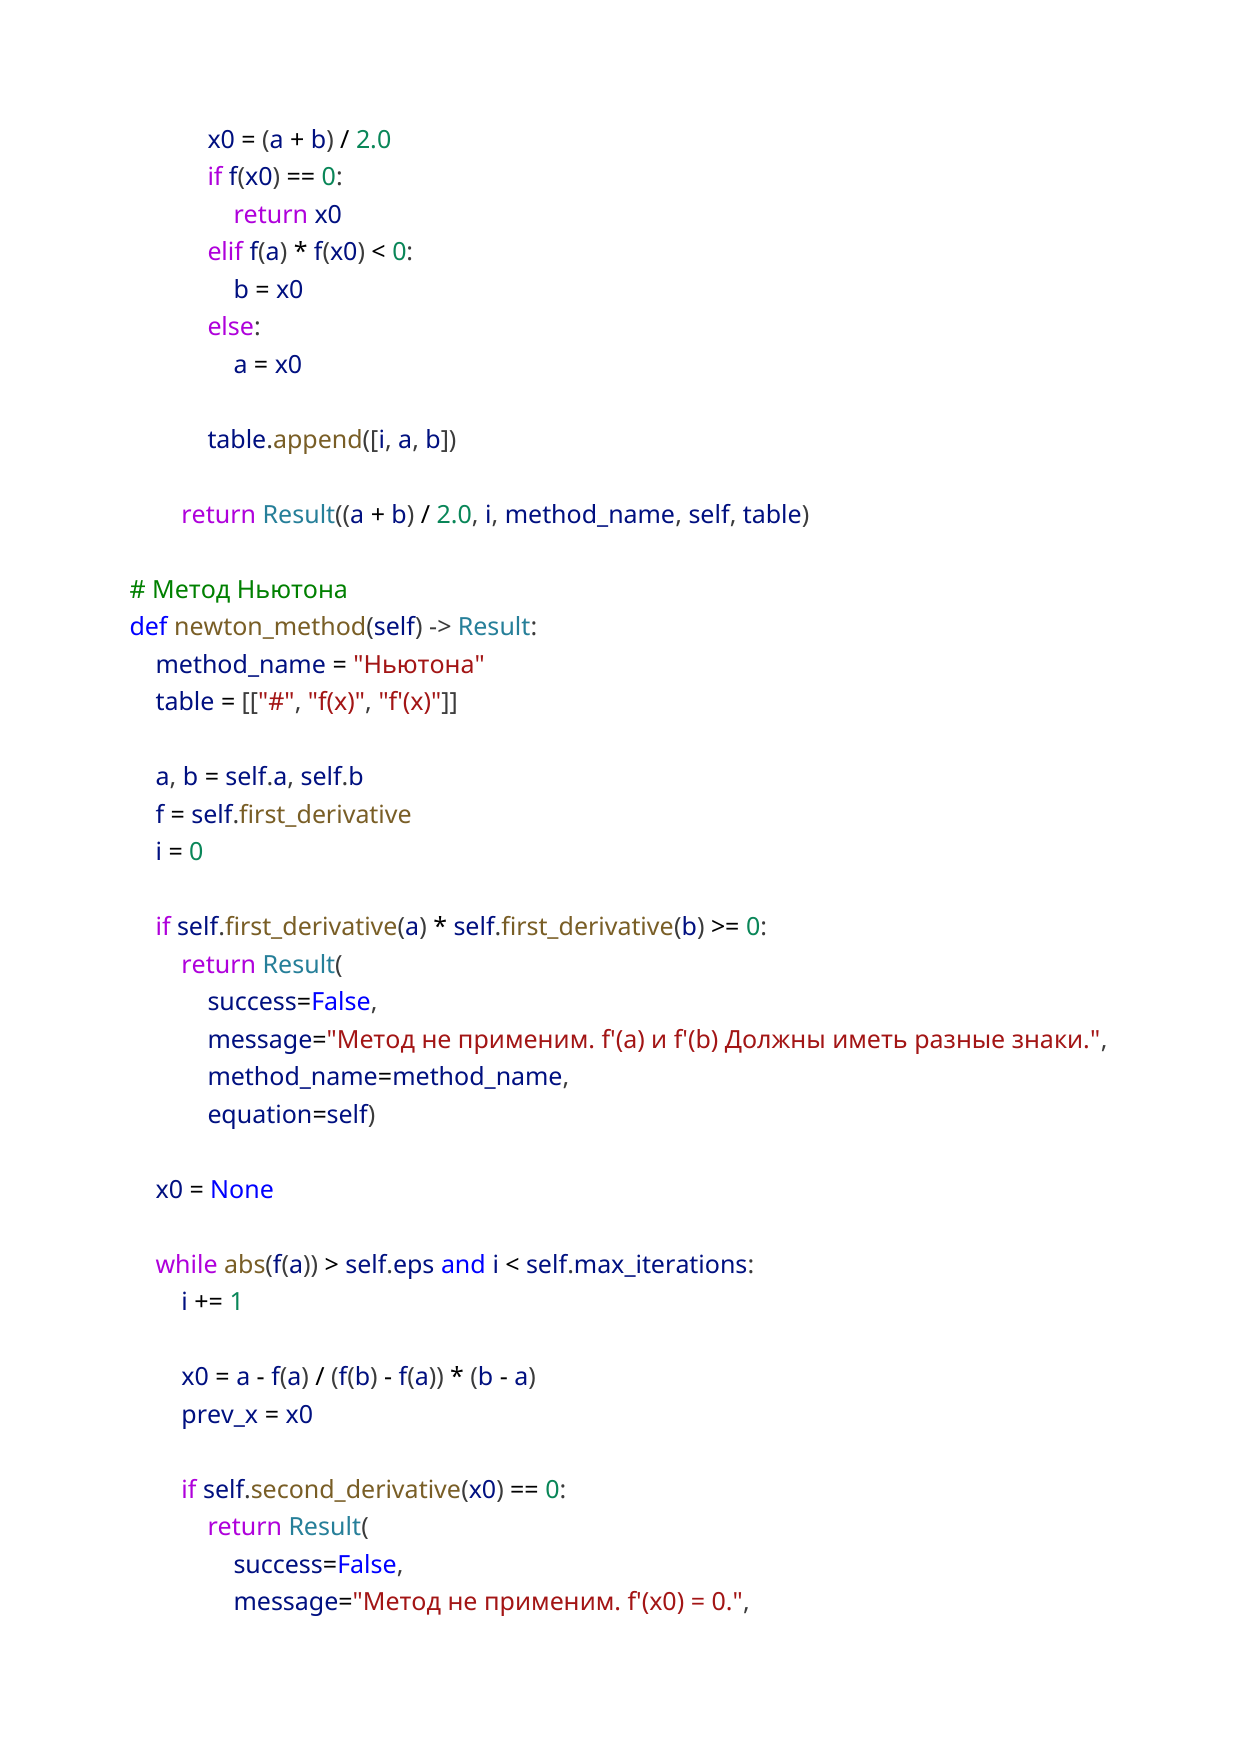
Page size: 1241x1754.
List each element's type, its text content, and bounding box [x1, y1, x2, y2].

text if self.first_derivative(a) * self.first_derivative(b) >= 0: [103, 906, 1152, 943]
text b = x0 [103, 268, 1152, 306]
text table = [["#", "f(x)", "f'(x)"]] [103, 681, 1152, 718]
text elif f(a) * f(x0) < 0: [103, 231, 1152, 268]
text # Метод Ньютона [103, 568, 1152, 606]
text def newton_method(self) -> Result: [103, 606, 1152, 643]
text x0 = a - f(a) / (f(b) - f(a)) * (b - a) [103, 1356, 1152, 1393]
text x0 = None [103, 1168, 1152, 1206]
text success=False, [103, 1543, 1152, 1581]
text return x0 [103, 193, 1152, 231]
text else: [103, 306, 1152, 343]
text if self.second_derivative(x0) == 0: [103, 1468, 1152, 1506]
text i += 1 [103, 1281, 1152, 1318]
text message="Метод не применим. f'(a) и f'(b) Должны иметь разные знаки.", [103, 1018, 1152, 1056]
text return Result( [103, 943, 1152, 981]
text if f(x0) == 0: [103, 156, 1152, 193]
text while abs(f(a)) > self.eps and i < self.max_iterations: [103, 1243, 1152, 1281]
text x0 = (a + b) / 2.0 [103, 118, 1152, 156]
text return Result( [103, 1506, 1152, 1543]
text success=False, [103, 981, 1152, 1018]
text method_name=method_name, [103, 1056, 1152, 1093]
text f = self.first_derivative [103, 793, 1152, 831]
text method_name = "Ньютона" [103, 643, 1152, 681]
text a = x0 [103, 343, 1152, 381]
text a, b = self.a, self.b [103, 756, 1152, 793]
text i = 0 [103, 831, 1152, 868]
text prev_x = x0 [103, 1393, 1152, 1431]
text return Result((a + b) / 2.0, i, method_name, self, table) [103, 493, 1152, 531]
text equation=self) [103, 1093, 1152, 1131]
text message="Метод не применим. f'(x0) = 0.", [103, 1581, 1152, 1618]
text table.append([i, a, b]) [103, 418, 1152, 456]
